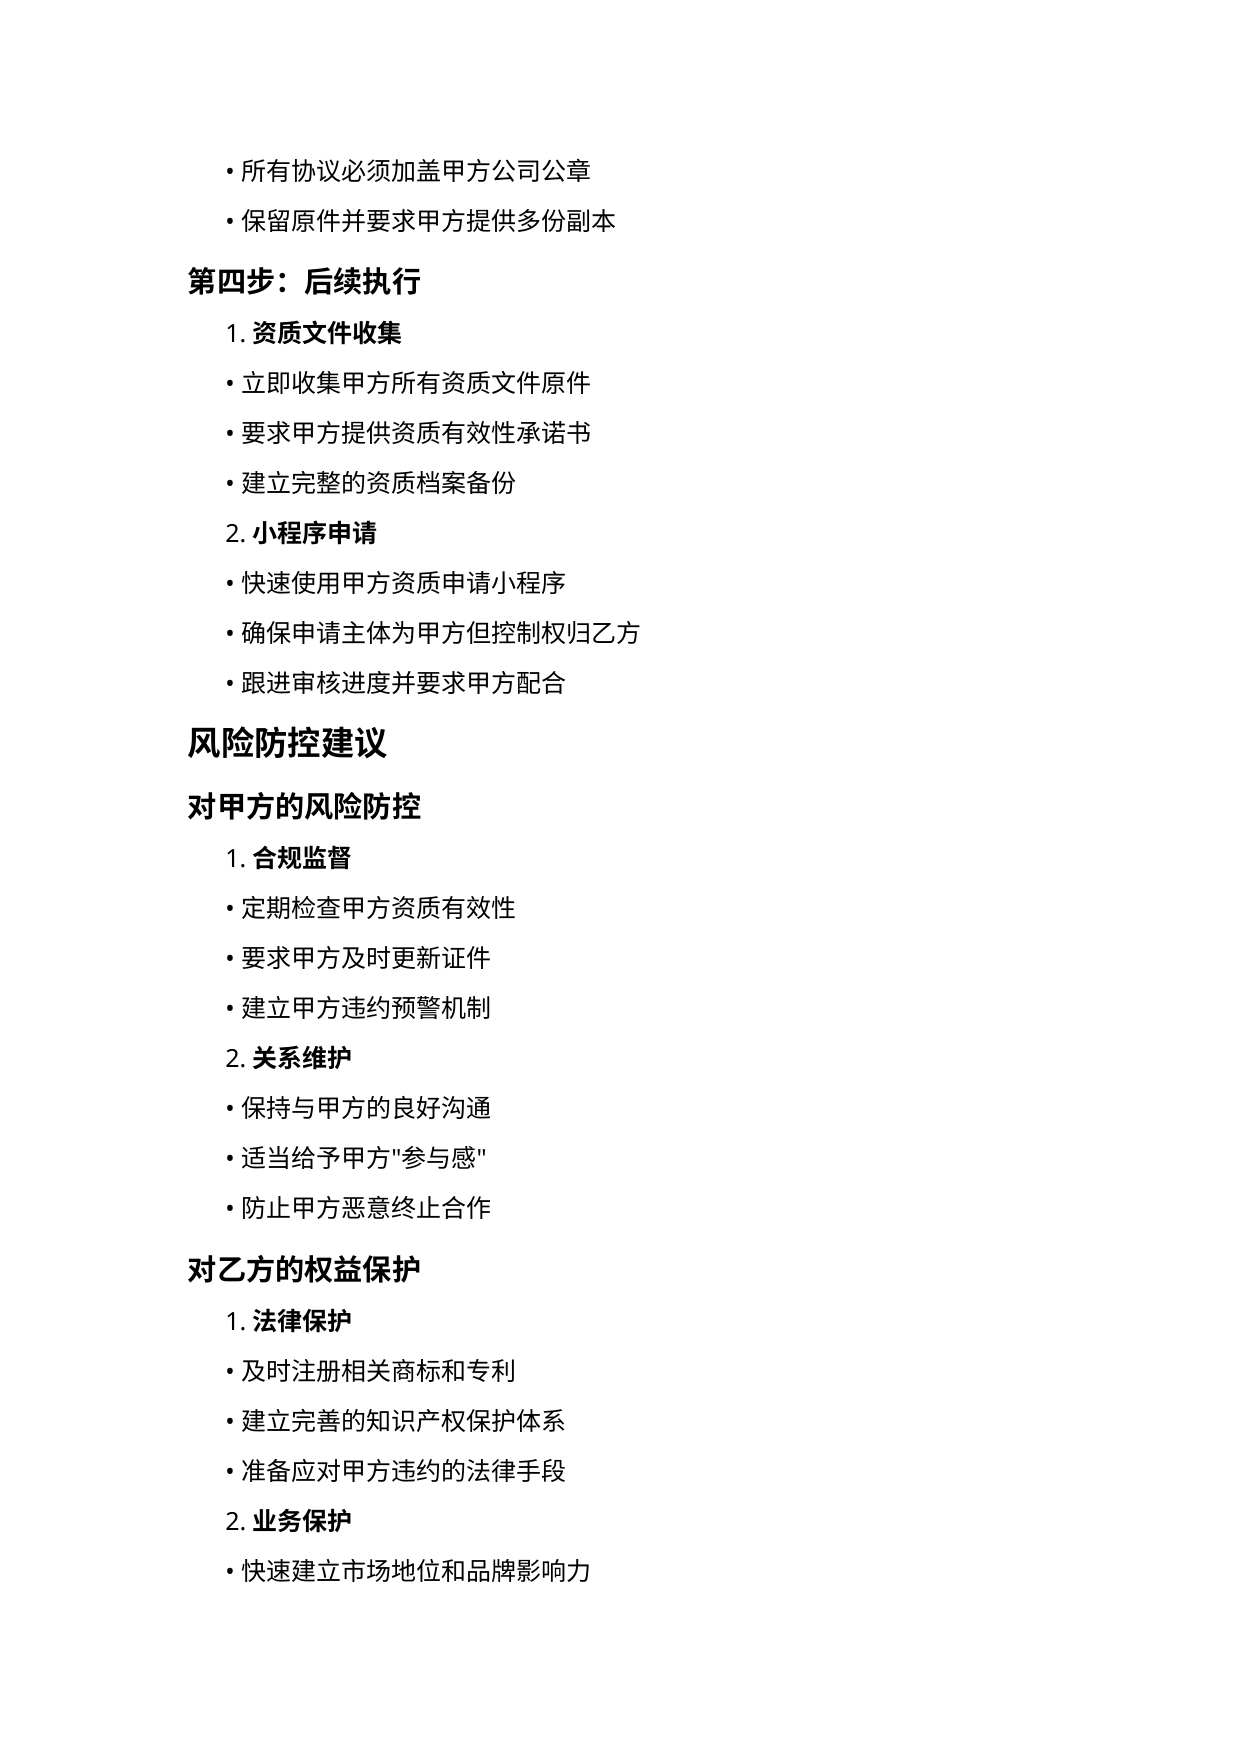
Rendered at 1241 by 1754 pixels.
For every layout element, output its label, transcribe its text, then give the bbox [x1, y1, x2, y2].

text • 定期检查甲方资质有效性 [225, 887, 1052, 925]
text • 适当给予甲方"参与感" [225, 1137, 1052, 1175]
subtitle 风险防控建议 [188, 725, 1052, 762]
subtitle 对乙方的权益保护 [188, 1250, 1052, 1287]
text • 确保申请主体为甲方但控制权归乙方 [225, 612, 1052, 650]
text 2. 小程序申请 [225, 512, 1052, 550]
text • 快速使用甲方资质申请小程序 [225, 562, 1052, 600]
text • 及时注册相关商标和专利 [225, 1350, 1052, 1387]
text 2. 关系维护 [225, 1037, 1052, 1075]
text • 建立完善的知识产权保护体系 [225, 1400, 1052, 1437]
text • 保留原件并要求甲方提供多份副本 [225, 200, 1052, 237]
text • 要求甲方提供资质有效性承诺书 [225, 412, 1052, 450]
text 1. 合规监督 [225, 837, 1052, 875]
text • 保持与甲方的良好沟通 [225, 1087, 1052, 1125]
text • 建立甲方违约预警机制 [225, 987, 1052, 1025]
text • 快速建立市场地位和品牌影响力 [225, 1550, 1052, 1587]
text • 要求甲方及时更新证件 [225, 937, 1052, 975]
subtitle 对甲方的风险防控 [188, 787, 1052, 825]
text • 跟进审核进度并要求甲方配合 [225, 662, 1052, 700]
text • 准备应对甲方违约的法律手段 [225, 1450, 1052, 1487]
subtitle 第四步：后续执行 [188, 262, 1052, 300]
text • 所有协议必须加盖甲方公司公章 [225, 150, 1052, 187]
text 1. 法律保护 [225, 1300, 1052, 1337]
text • 防止甲方恶意终止合作 [225, 1187, 1052, 1225]
text 2. 业务保护 [225, 1500, 1052, 1537]
text • 建立完整的资质档案备份 [225, 462, 1052, 500]
text 1. 资质文件收集 [225, 312, 1052, 350]
text • 立即收集甲方所有资质文件原件 [225, 362, 1052, 400]
